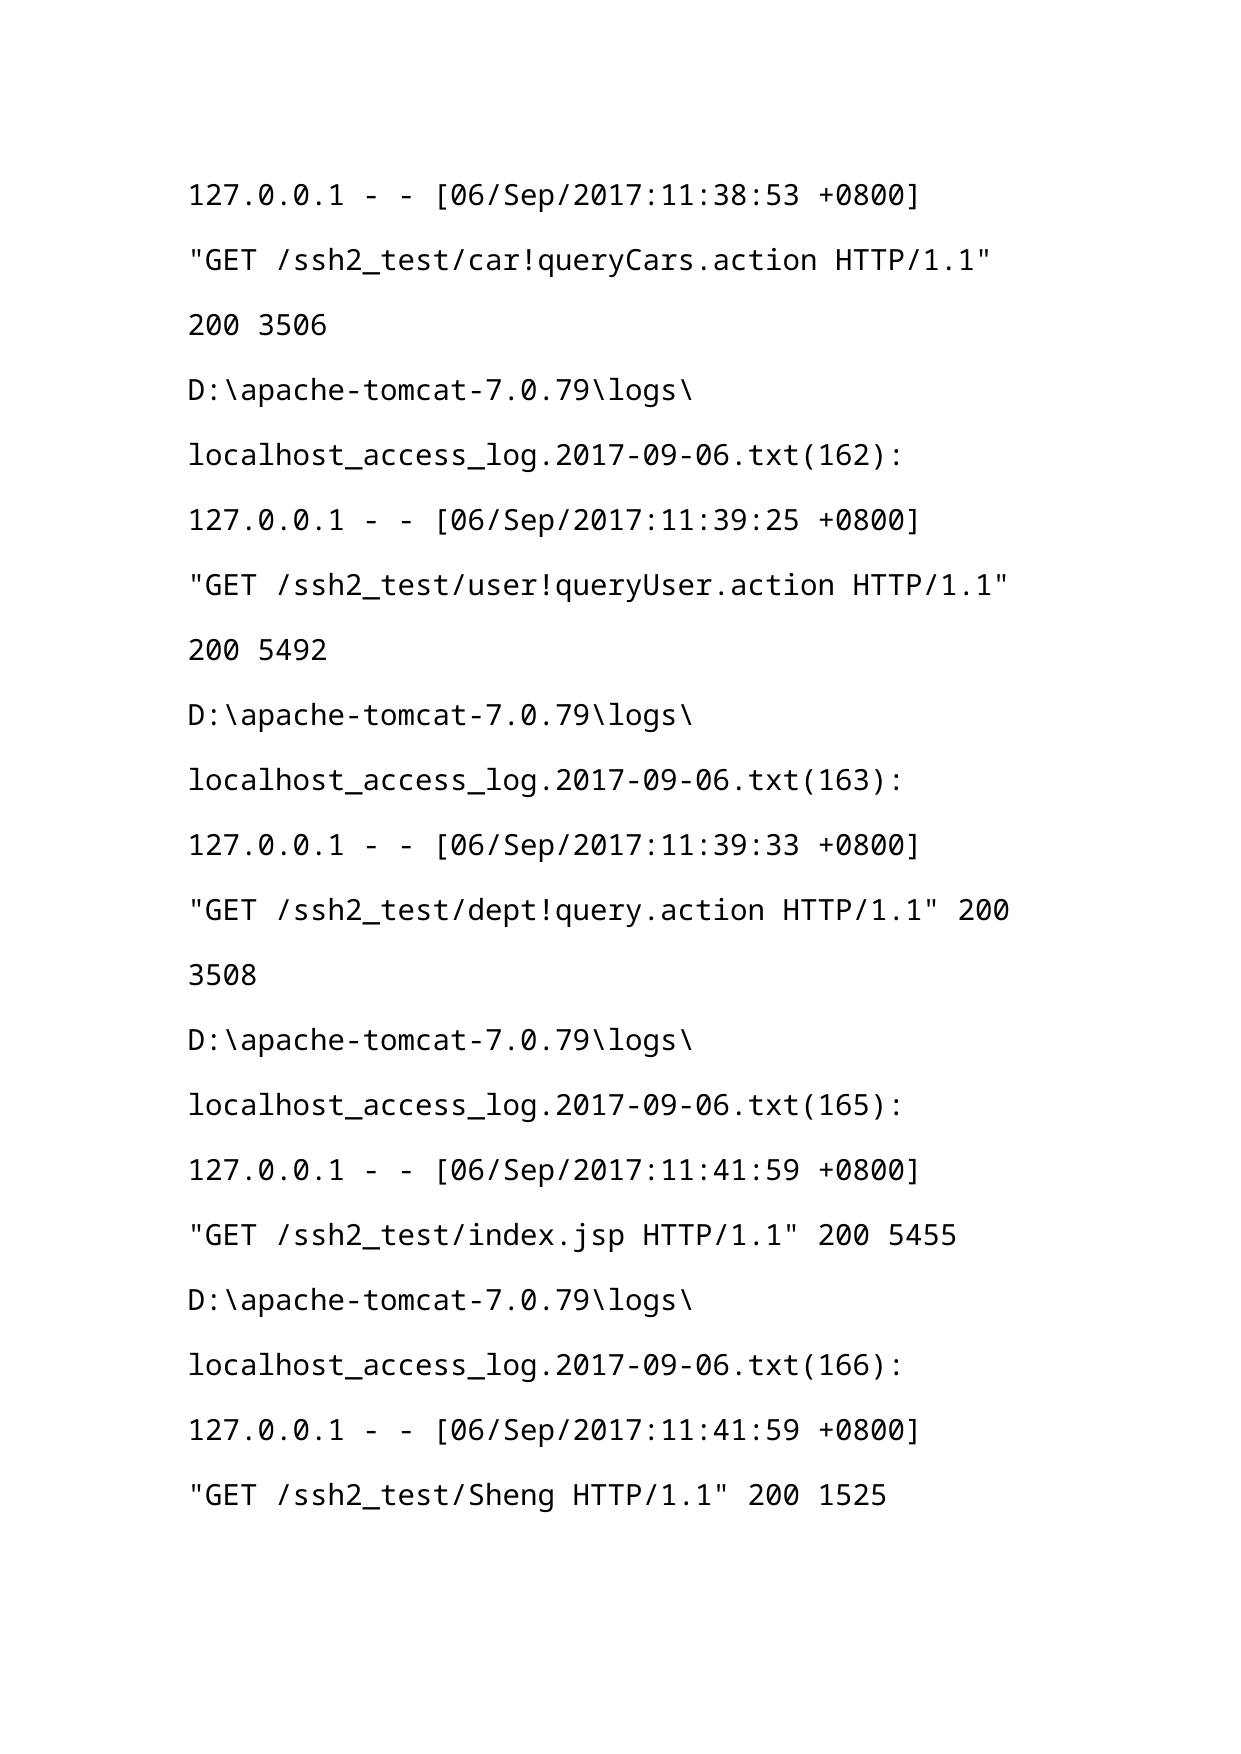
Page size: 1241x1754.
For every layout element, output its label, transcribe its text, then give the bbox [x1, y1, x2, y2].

text D:\apache-tomcat-7.0.79\logs\localhost_access_log.2017-09-06.txt(166): 127.0.0.1 - - [06/Sep/2017:11:41:59 +0800] "GET /ssh2_test/Sheng HTTP/1.1" 200 1525 [187, 1267, 1053, 1527]
text D:\apache-tomcat-7.0.79\logs\localhost_access_log.2017-09-06.txt(162): 127.0.0.1 - - [06/Sep/2017:11:39:25 +0800] "GET /ssh2_test/user!queryUser.action HTTP/1.1" 200 5492 [187, 357, 1053, 682]
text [187, 162, 1053, 357]
text D:\apache-tomcat-7.0.79\logs\localhost_access_log.2017-09-06.txt(163): 127.0.0.1 - - [06/Sep/2017:11:39:33 +0800] "GET /ssh2_test/dept!query.action HTTP/1.1" 200 3508 [187, 682, 1053, 1007]
text D:\apache-tomcat-7.0.79\logs\localhost_access_log.2017-09-06.txt(165): 127.0.0.1 - - [06/Sep/2017:11:41:59 +0800] "GET /ssh2_test/index.jsp HTTP/1.1" 200 5455 [187, 1007, 1053, 1267]
